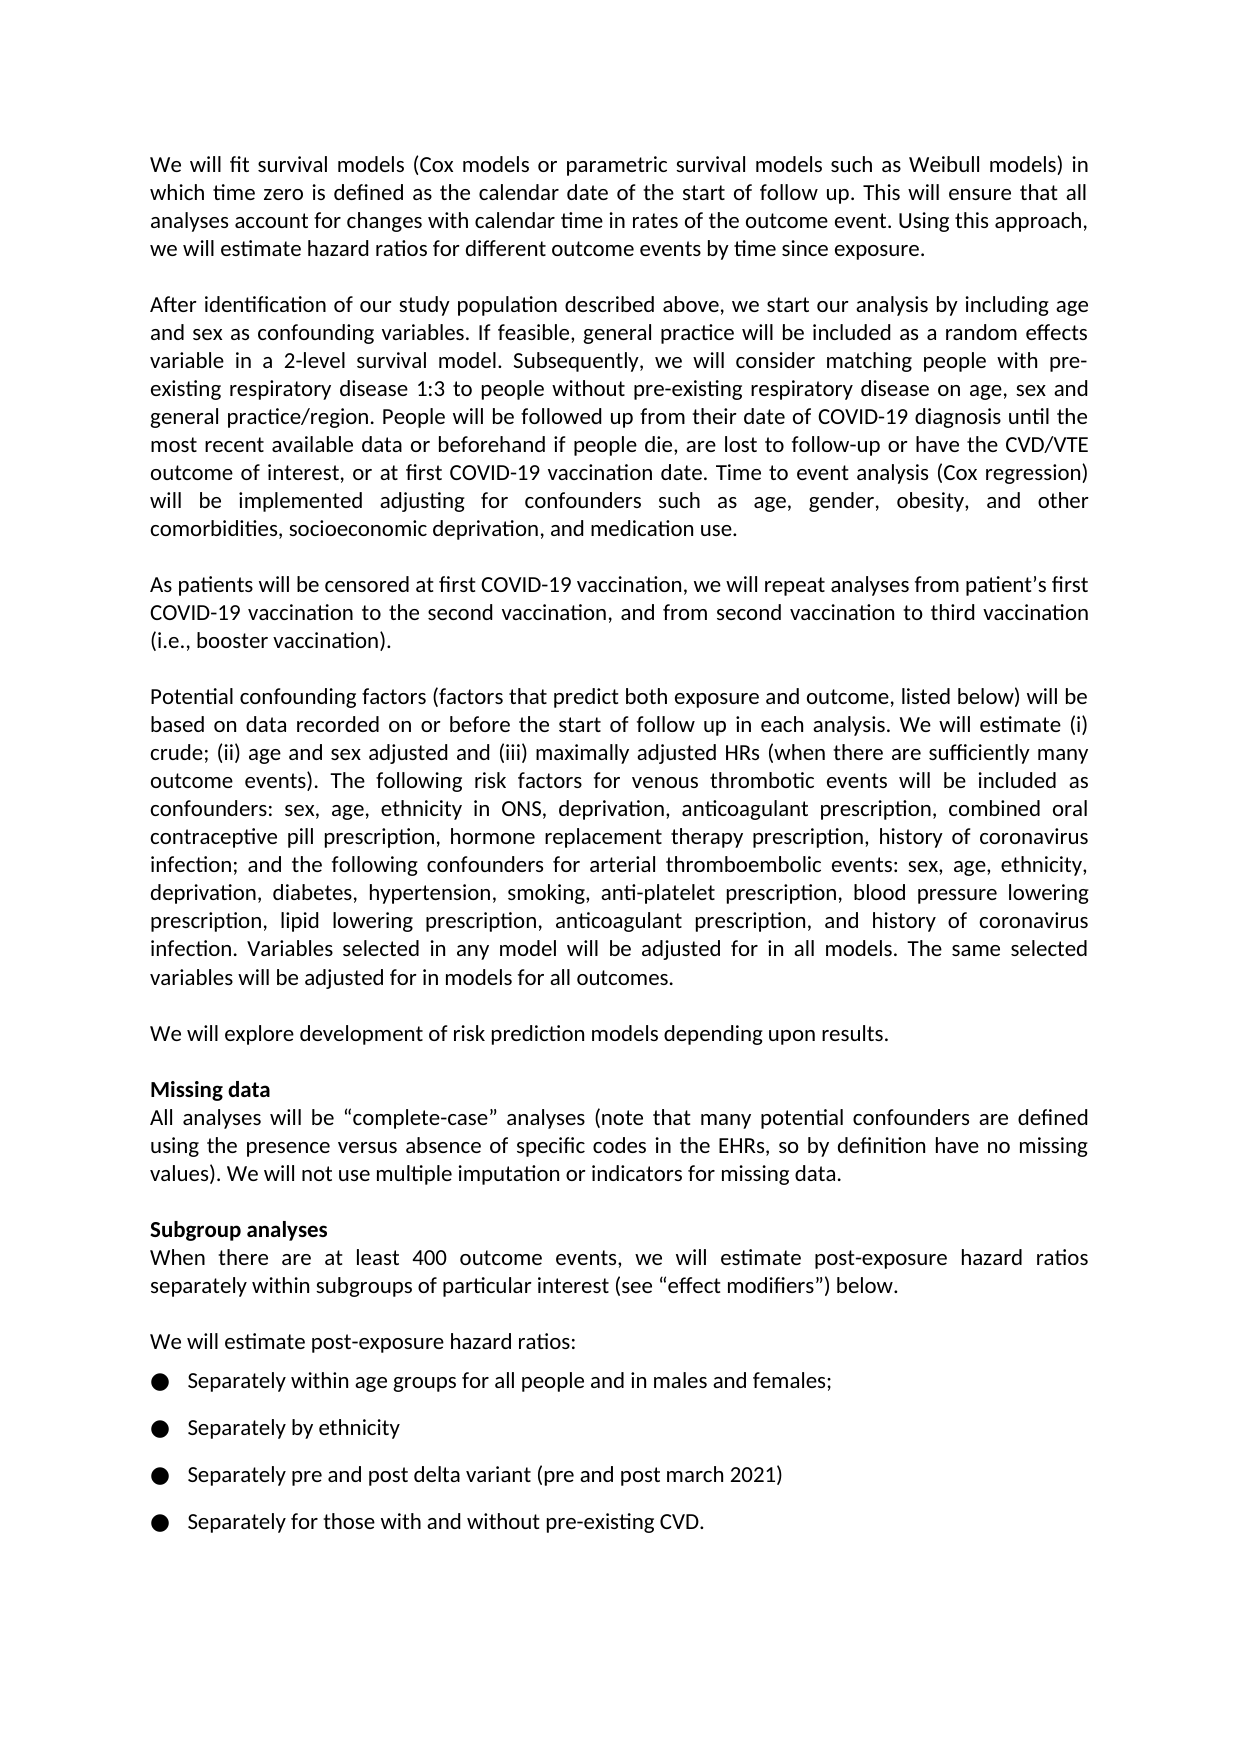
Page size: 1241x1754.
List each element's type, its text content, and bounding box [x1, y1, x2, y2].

text When there are at least 400 outcome events, we will estimate post-exposure hazard ratios separately within subgroups of particular interest (see “effect modifiers”) below. [150, 1243, 1090, 1299]
text As patients will be censored at first COVID-19 vaccination, we will repeat analyses from patient’s first COVID-19 vaccination to the second vaccination, and from second vaccination to third vaccination (i.e., booster vaccination). [150, 570, 1090, 654]
text We will estimate post-exposure hazard ratios: [150, 1327, 1090, 1355]
list Separately by ethnicity [150, 1402, 1090, 1449]
text All analyses will be “complete-case” analyses (note that many potential confounders are defined using the presence versus absence of specific codes in the EHRs, so by definition have no missing values). We will not use multiple imputation or indicators for missing data. [150, 1103, 1090, 1187]
list Separately pre and post delta variant (pre and post march 2021) [150, 1449, 1090, 1496]
list Separately within age groups for all people and in males and females; [150, 1355, 1090, 1402]
text We will fit survival models (Cox models or parametric survival models such as Weibull models) in which time zero is defined as the calendar date of the start of follow up. This will ensure that all analyses account for changes with calendar time in rates of the outcome event. Using this approach, we will estimate hazard ratios for different outcome events by time since exposure. [150, 150, 1090, 262]
text Missing data [150, 1075, 1090, 1103]
text Potential confounding factors (factors that predict both exposure and outcome, listed below) will be based on data recorded on or before the start of follow up in each analysis. We will estimate (i) crude; (ii) age and sex adjusted and (iii) maximally adjusted HRs (when there are sufficiently many outcome events). The following risk factors for venous thrombotic events will be included as confounders: sex, age, ethnicity in ONS, deprivation, anticoagulant prescription, combined oral contraceptive pill prescription, hormone replacement therapy prescription, history of coronavirus infection; and the following confounders for arterial thromboembolic events: sex, age, ethnicity, deprivation, diabetes, hypertension, smoking, anti-platelet prescription, blood pressure lowering prescription, lipid lowering prescription, anticoagulant prescription, and history of coronavirus infection. Variables selected in any model will be adjusted for in all models. The same selected variables will be adjusted for in models for all outcomes. [150, 682, 1090, 991]
text After identification of our study population described above, we start our analysis by including age and sex as confounding variables. If feasible, general practice will be included as a random effects variable in a 2-level survival model. Subsequently, we will consider matching people with pre-existing respiratory disease 1:3 to people without pre-existing respiratory disease on age, sex and general practice/region. People will be followed up from their date of COVID-19 diagnosis until the most recent available data or beforehand if people die, are lost to follow-up or have the CVD/VTE outcome of interest, or at first COVID-19 vaccination date. Time to event analysis (Cox regression) will be implemented adjusting for confounders such as age, gender, obesity, and other comorbidities, socioeconomic deprivation, and medication use. [150, 290, 1090, 542]
list Separately for those with and without pre-existing CVD. [150, 1496, 1090, 1543]
text Subgroup analyses [150, 1215, 1090, 1243]
text We will explore development of risk prediction models depending upon results. [150, 1019, 1090, 1047]
